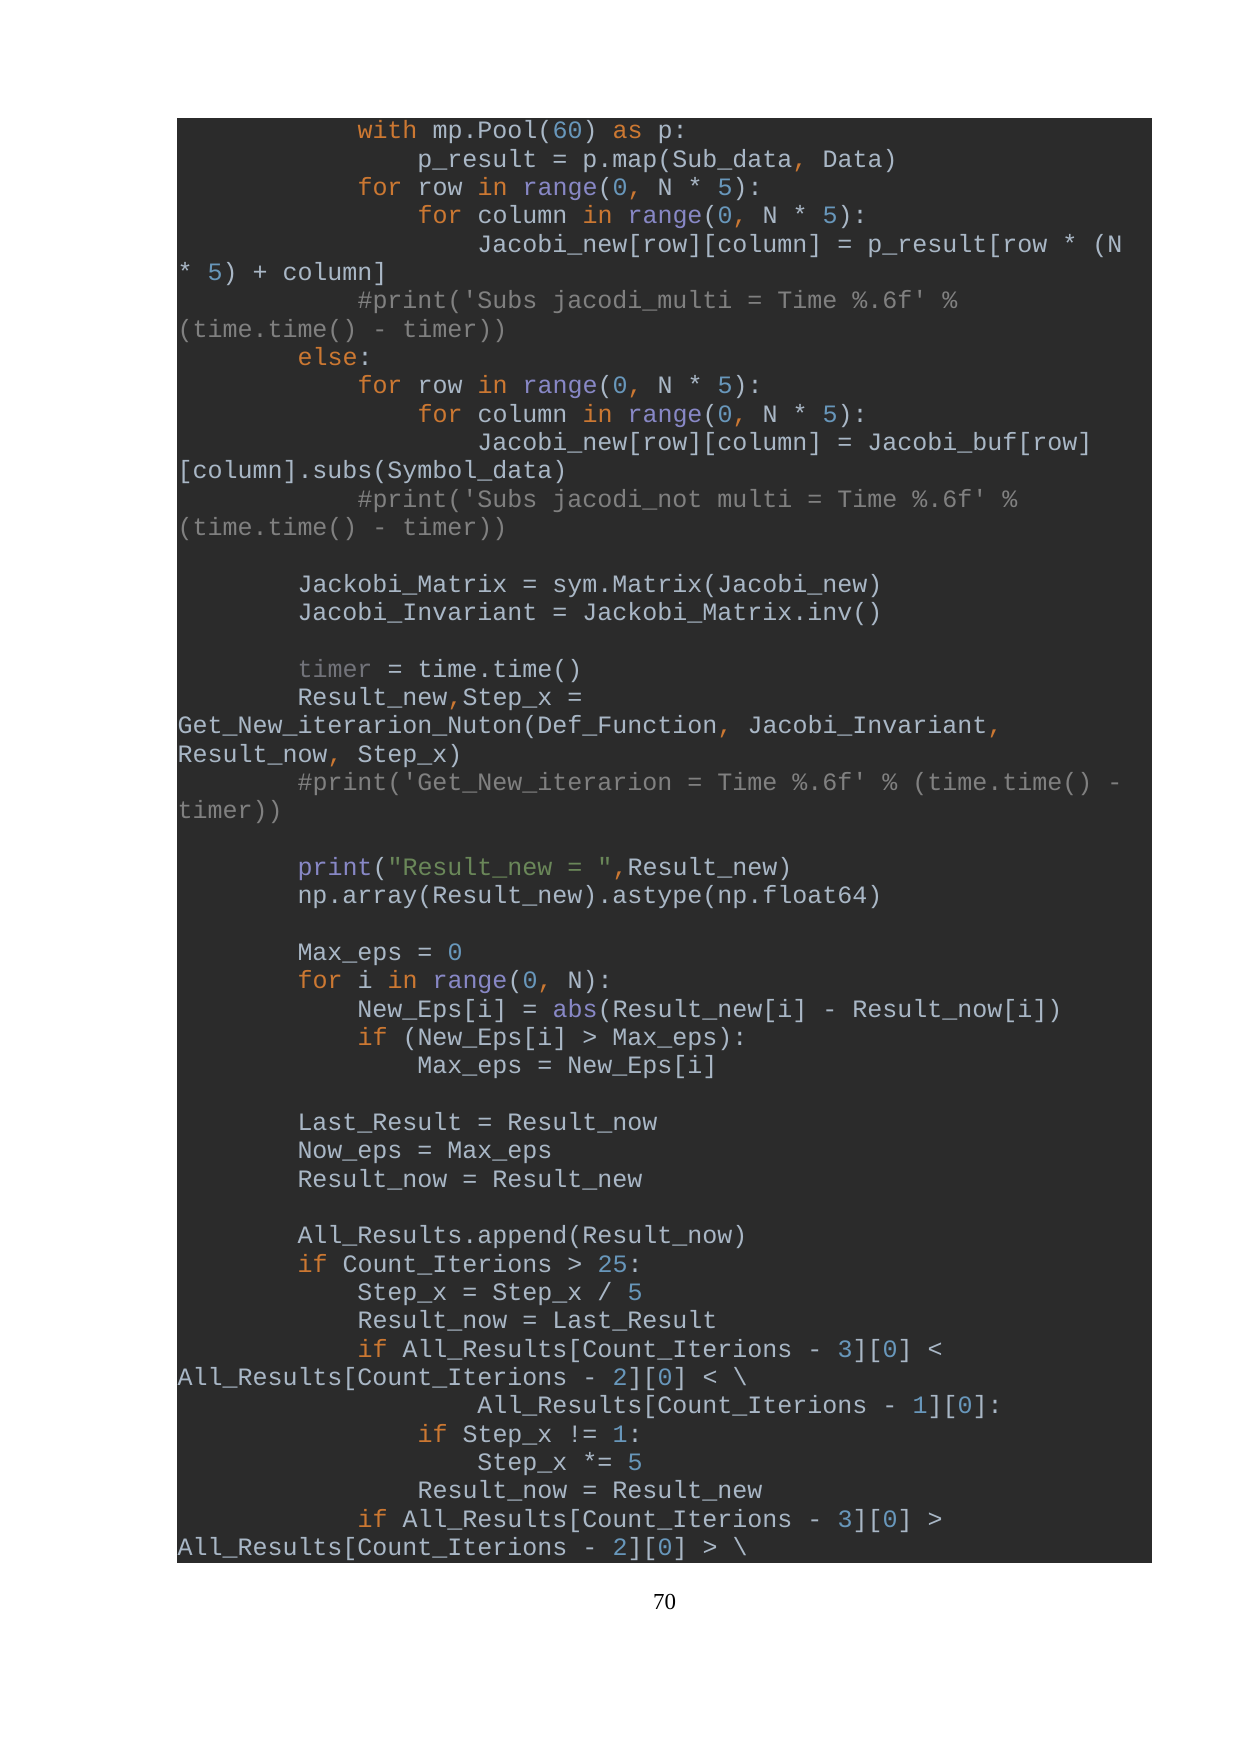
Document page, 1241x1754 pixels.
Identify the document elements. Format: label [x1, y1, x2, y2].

text [177, 118, 1152, 1563]
